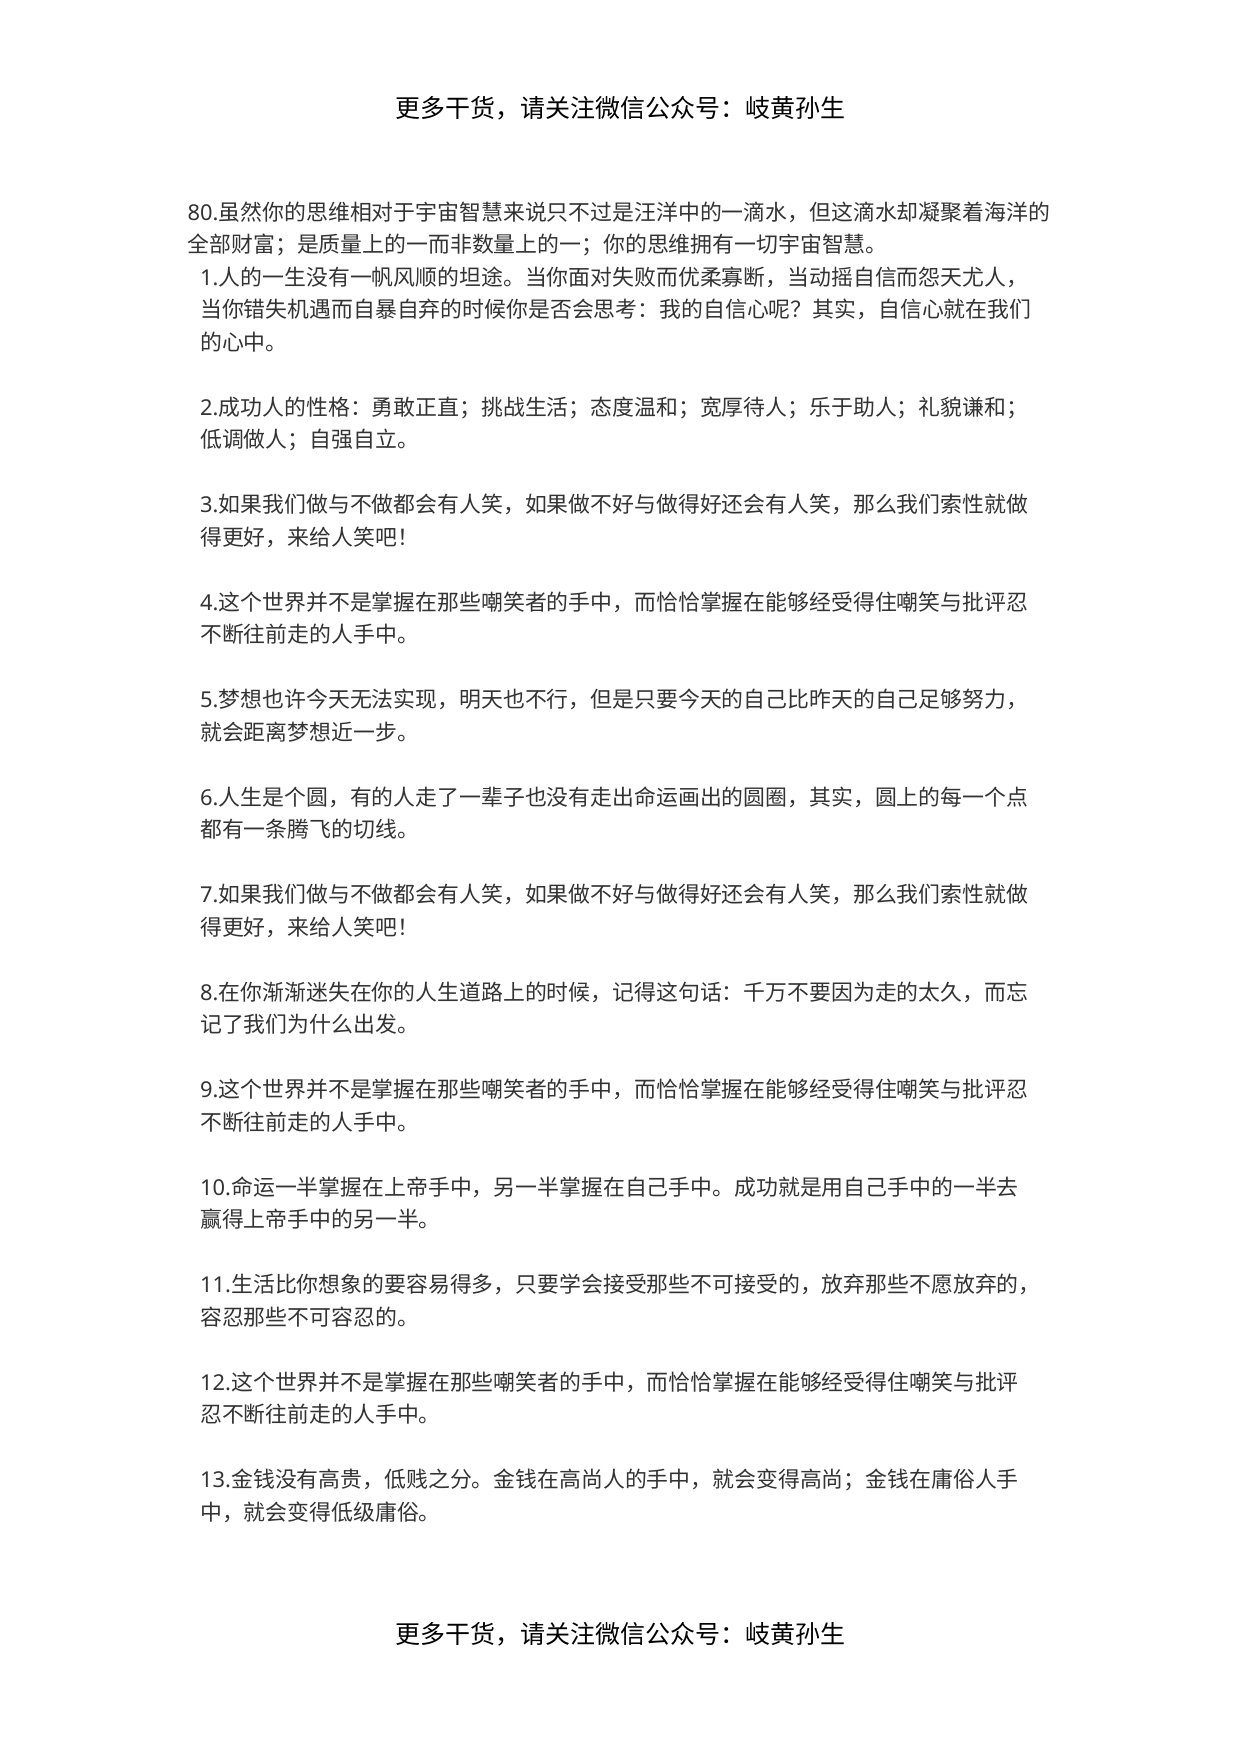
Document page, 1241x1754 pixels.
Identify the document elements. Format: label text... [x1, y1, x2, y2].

text 6.人生是个圆，有的人走了一辈子也没有走出命运画出的圆圈，其实，圆上的每一个点都有一条腾飞的切线。 [200, 779, 1040, 844]
text 8.在你渐渐迷失在你的人生道路上的时候，记得这句话：千万不要因为走的太久，而忘记了我们为什么出发。 [200, 974, 1040, 1039]
text 80.虽然你的思维相对于宇宙智慧来说只不过是汪洋中的一滴水，但这滴水却凝聚着海洋的全部财富；是质量上的一而非数量上的一；你的思维拥有一切宇宙智慧。 [187, 194, 1053, 259]
text 5.梦想也许今天无法实现，明天也不行，但是只要今天的自己比昨天的自己足够努力，就会距离梦想近一步。 [200, 682, 1040, 747]
text 12.这个世界并不是掌握在那些嘲笑者的手中，而恰恰掌握在能够经受得住嘲笑与批评忍不断往前走的人手中。 [200, 1364, 1040, 1429]
text 2.成功人的性格：勇敢正直；挑战生活；态度温和；宽厚待人；乐于助人；礼貌谦和；低调做人；自强自立。 [200, 389, 1040, 454]
text 7.如果我们做与不做都会有人笑，如果做不好与做得好还会有人笑，那么我们索性就做得更好，来给人笑吧！ [200, 877, 1040, 942]
text 9.这个世界并不是掌握在那些嘲笑者的手中，而恰恰掌握在能够经受得住嘲笑与批评忍不断往前走的人手中。 [200, 1072, 1040, 1137]
text 4.这个世界并不是掌握在那些嘲笑者的手中，而恰恰掌握在能够经受得住嘲笑与批评忍不断往前走的人手中。 [200, 584, 1040, 649]
text 3.如果我们做与不做都会有人笑，如果做不好与做得好还会有人笑，那么我们索性就做得更好，来给人笑吧！ [200, 487, 1040, 552]
text 11.生活比你想象的要容易得多，只要学会接受那些不可接受的，放弃那些不愿放弃的，容忍那些不可容忍的。 [200, 1267, 1040, 1332]
text 13.金钱没有高贵，低贱之分。金钱在高尚人的手中，就会变得高尚；金钱在庸俗人手中，就会变得低级庸俗。 [200, 1462, 1040, 1527]
text 1.人的一生没有一帆风顺的坦途。当你面对失败而优柔寡断，当动摇自信而怨天尤人，当你错失机遇而自暴自弃的时候你是否会思考：我的自信心呢？其实，自信心就在我们的心中。 [200, 259, 1040, 357]
text 10.命运一半掌握在上帝手中，另一半掌握在自己手中。成功就是用自己手中的一半去赢得上帝手中的另一半。 [200, 1169, 1040, 1234]
